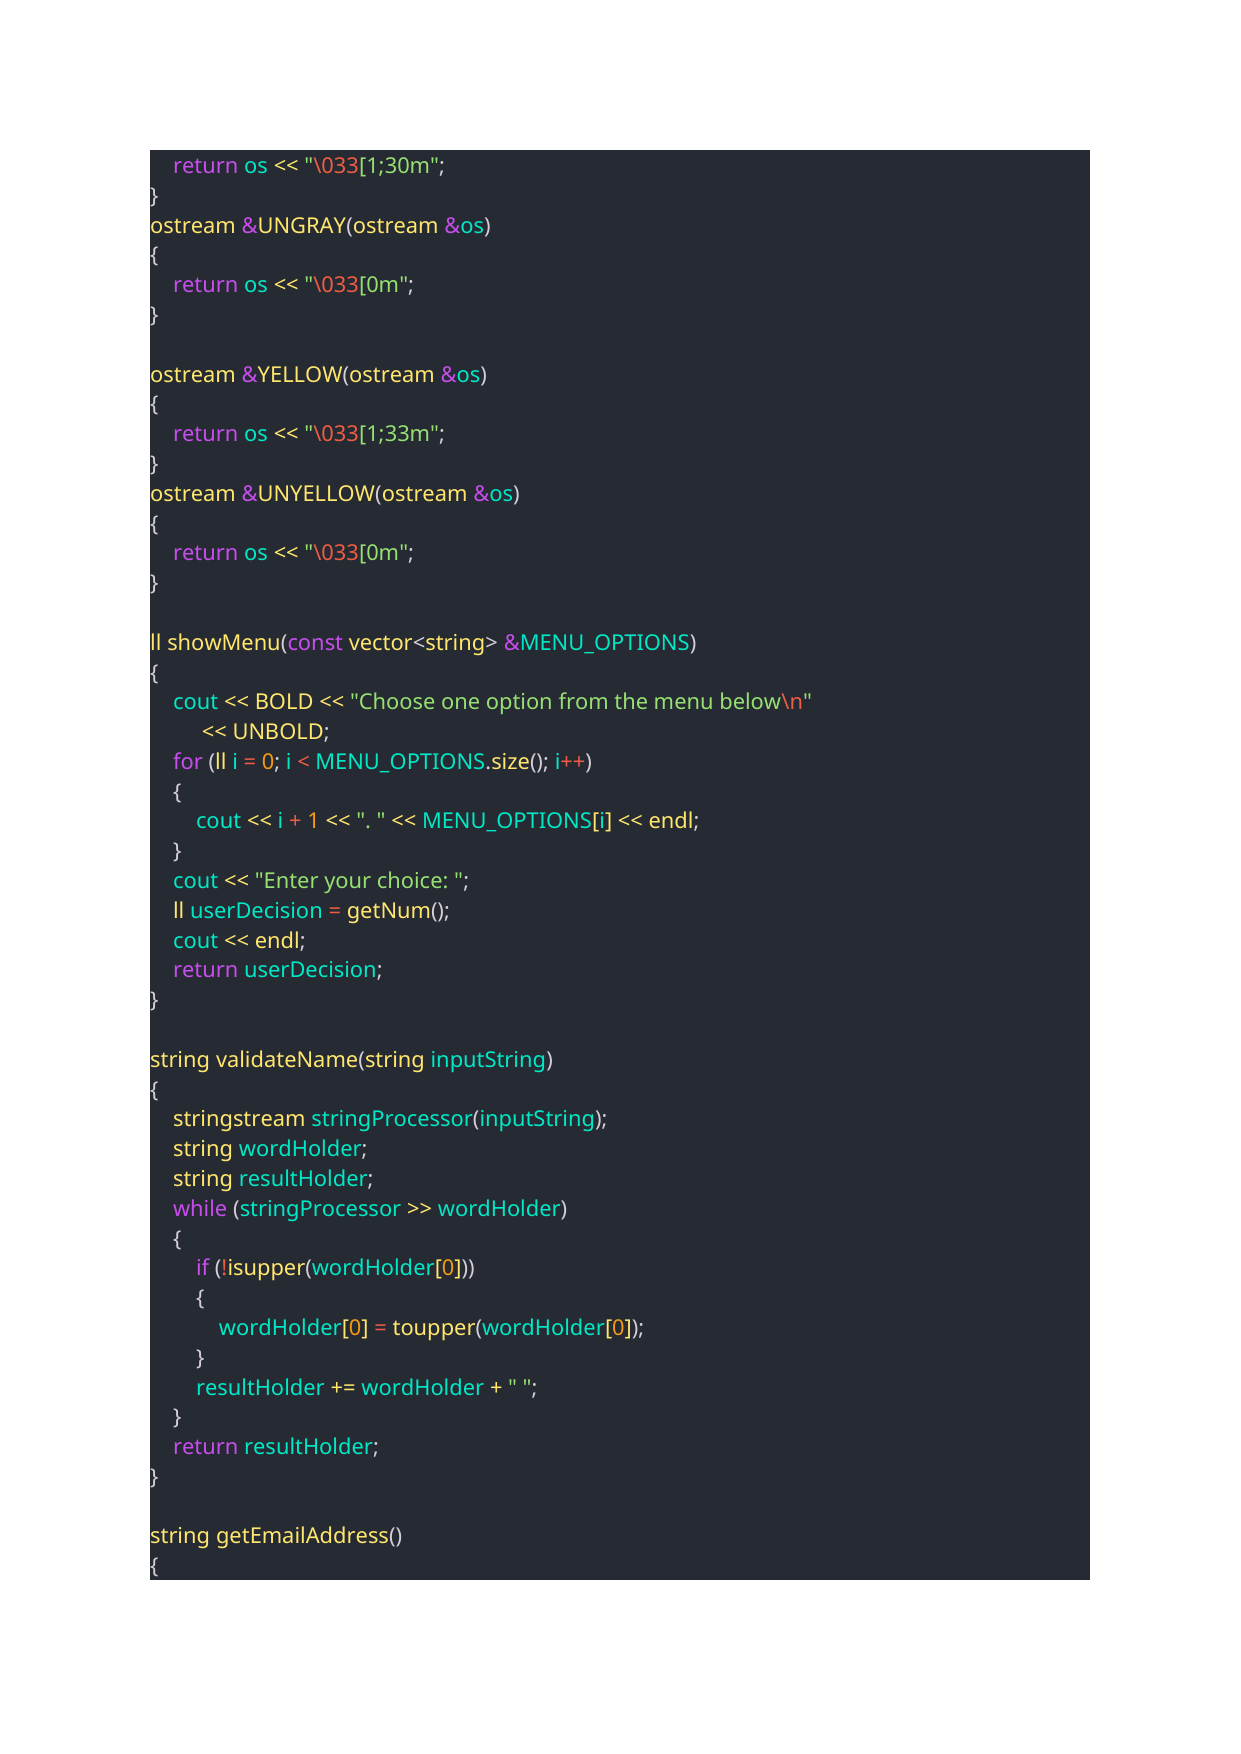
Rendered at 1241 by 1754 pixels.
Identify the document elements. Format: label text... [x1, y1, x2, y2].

text { [150, 1073, 1090, 1103]
text { [150, 1282, 1090, 1312]
text return os << "\033[1;30m"; [150, 150, 1090, 180]
text resultHolder += wordHolder + " "; [150, 1371, 1090, 1401]
text { [150, 388, 1090, 418]
text { [150, 1222, 1090, 1252]
text ostream &UNGRAY(ostream &os) [150, 209, 1090, 239]
text return os << "\033[1;33m"; [150, 418, 1090, 448]
text } [150, 1401, 1090, 1431]
text if (!isupper(wordHolder[0])) [150, 1252, 1090, 1282]
text } [150, 835, 1090, 865]
text ostream &UNYELLOW(ostream &os) [150, 478, 1090, 507]
text { [150, 656, 1090, 686]
text string getEmailAddress() [150, 1520, 1090, 1550]
text cout << endl; [150, 924, 1090, 954]
text ll userDecision = getNum(); [150, 895, 1090, 924]
text while (stringProcessor >> wordHolder) [150, 1193, 1090, 1222]
text cout << i + 1 << ". " << MENU_OPTIONS[i] << endl; [150, 805, 1090, 835]
text { [150, 776, 1090, 805]
text cout << "Enter your choice: "; [150, 865, 1090, 895]
text stringstream stringProcessor(inputString); [150, 1103, 1090, 1133]
text << UNBOLD; [150, 716, 1090, 746]
text return userDecision; [150, 954, 1090, 984]
text return os << "\033[0m"; [150, 269, 1090, 299]
text } [150, 1342, 1090, 1371]
text { [150, 239, 1090, 269]
text wordHolder[0] = toupper(wordHolder[0]); [150, 1312, 1090, 1342]
text return os << "\033[0m"; [150, 537, 1090, 567]
text } [150, 567, 1090, 597]
text } [150, 299, 1090, 329]
text return resultHolder; [150, 1431, 1090, 1461]
text } [150, 448, 1090, 478]
text } [150, 984, 1090, 1014]
text { [150, 1550, 1090, 1580]
text ll showMenu(const vector<string> &MENU_OPTIONS) [150, 627, 1090, 656]
text string validateName(string inputString) [150, 1044, 1090, 1073]
text for (ll i = 0; i < MENU_OPTIONS.size(); i++) [150, 746, 1090, 776]
text ostream &YELLOW(ostream &os) [150, 358, 1090, 388]
text } [150, 1461, 1090, 1491]
text cout << BOLD << "Choose one option from the menu below\n" [150, 686, 1090, 716]
text } [150, 180, 1090, 209]
text string wordHolder; [150, 1133, 1090, 1163]
text string resultHolder; [150, 1163, 1090, 1193]
text { [150, 507, 1090, 537]
